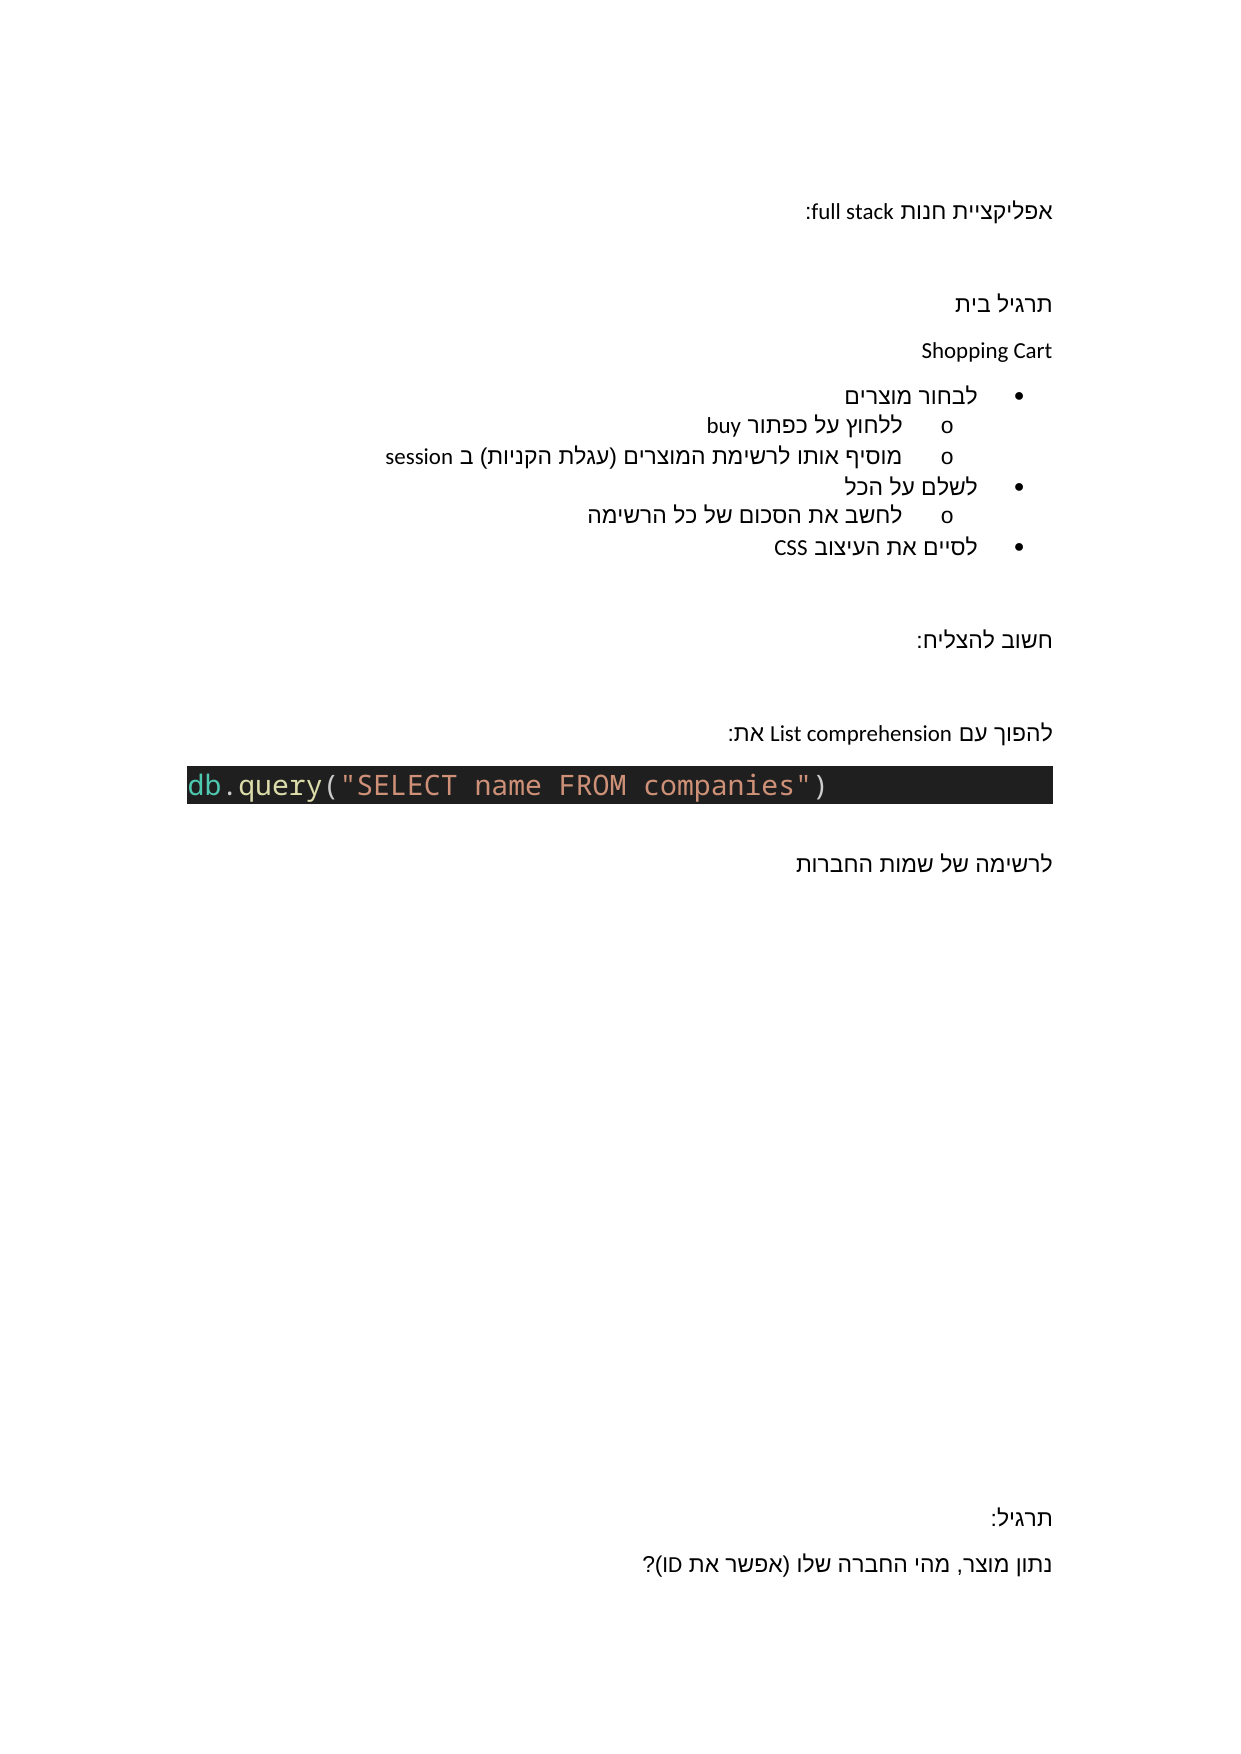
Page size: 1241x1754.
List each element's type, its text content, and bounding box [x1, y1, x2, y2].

text להפוך עם List comprehension את: [187, 719, 1053, 747]
text אפליקציית חנות full stack: [187, 197, 1053, 225]
list לחשב את הסכום של כל הרשימה [187, 502, 940, 531]
text db.query("SELECT name FROM companies") [187, 766, 1053, 804]
list לשלם על הכל [187, 474, 1015, 500]
list מוסיף אותו לרשימת המוצרים (עגלת הקניות) ב session [187, 442, 940, 472]
text נתון מוצר, מהי החברה שלו (אפשר את ID)? [187, 1550, 1053, 1578]
text Shopping Cart [187, 336, 1053, 364]
list ללחוץ על כפתור buy [187, 411, 940, 440]
text תרגיל: [187, 1505, 1053, 1532]
list לבחור מוצרים [187, 383, 1015, 409]
list לסיים את העיצוב CSS [187, 533, 1015, 561]
text תרגיל בית [187, 291, 1053, 317]
text לרשימה של שמות החברות [187, 851, 1053, 877]
text חשוב להצליח: [187, 627, 1053, 653]
